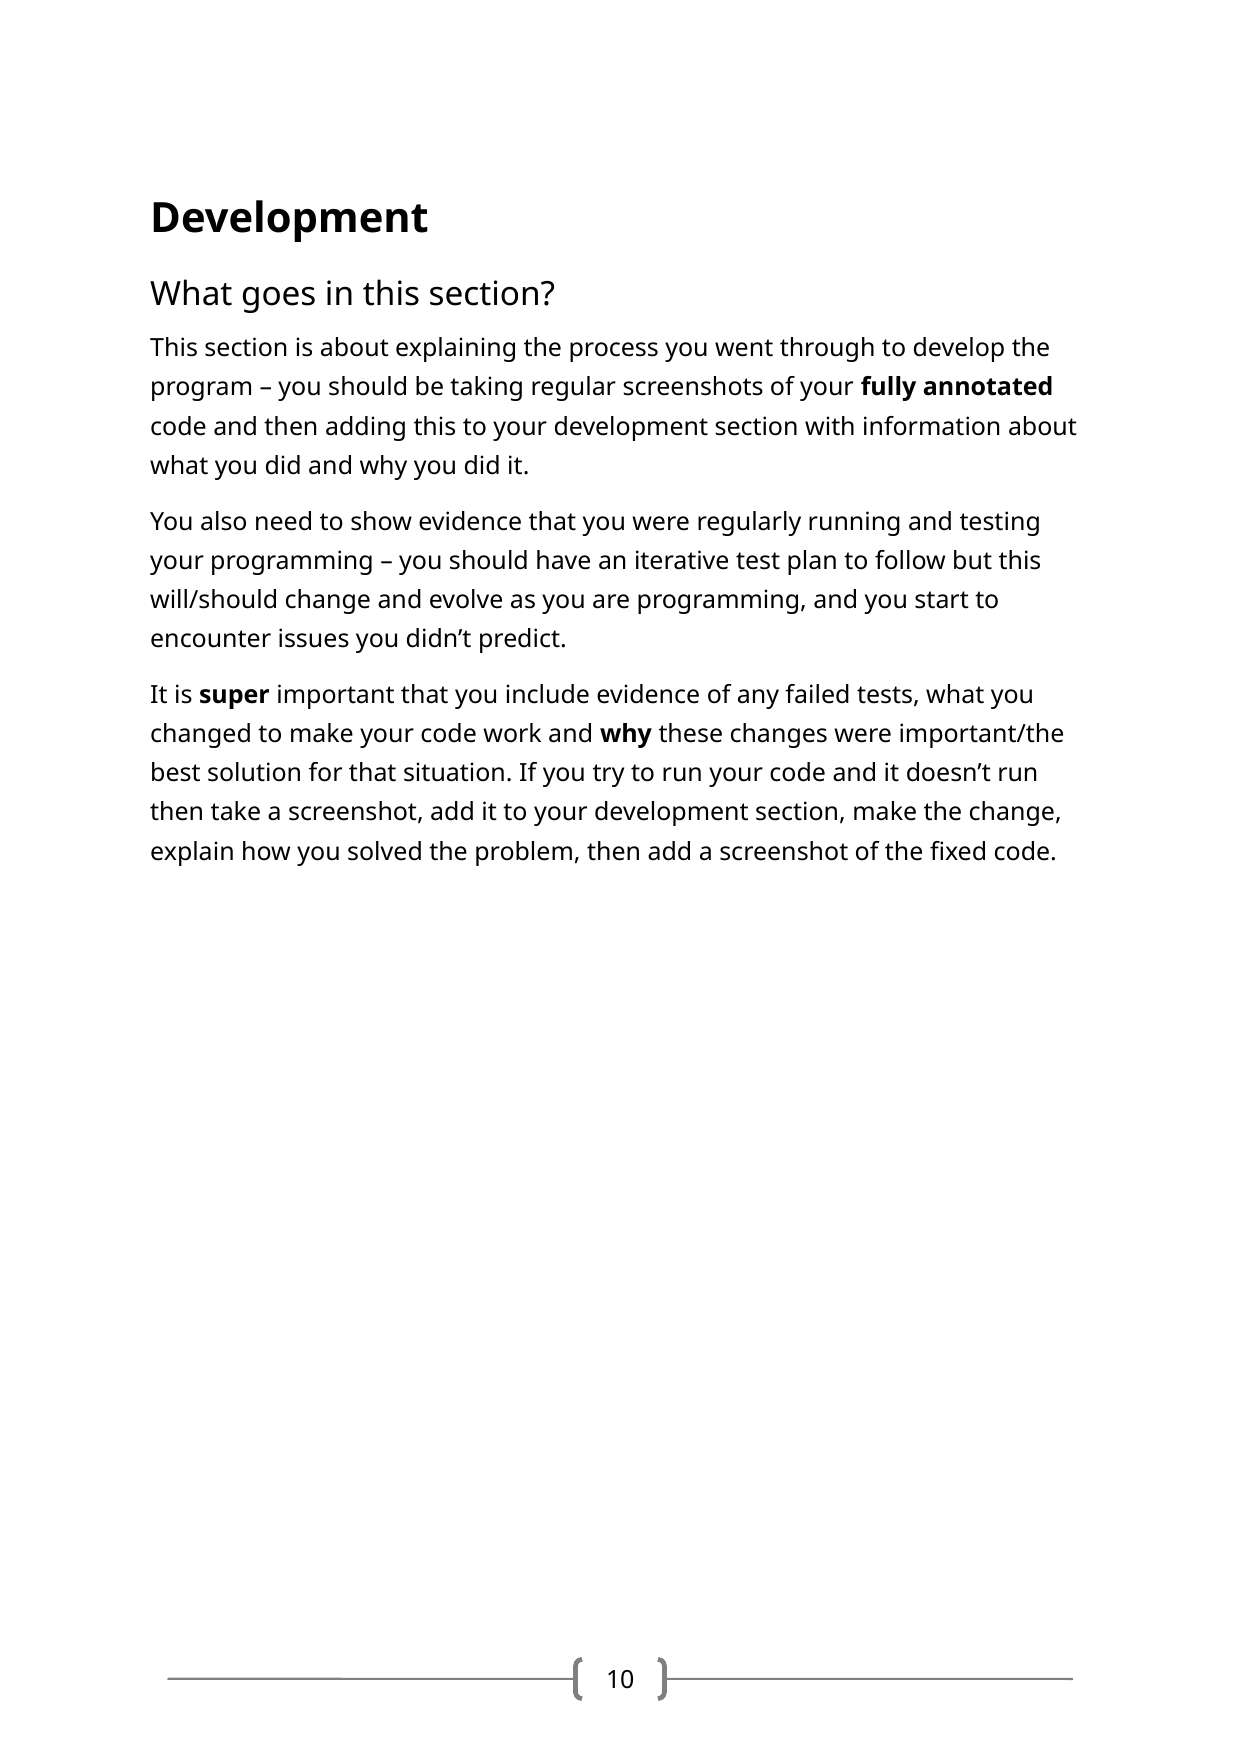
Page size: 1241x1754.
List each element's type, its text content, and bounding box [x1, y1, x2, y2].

subtitle Development [150, 187, 1090, 244]
text You also need to show evidence that you were regularly running and testing your programming – you should have an iterative test plan to follow but this will/should change and evolve as you are programming, and you start to encounter issues you didn’t predict. [150, 503, 1090, 655]
text This section is about explaining the process you went through to develop the program – you should be taking regular screenshots of your fully annotated code and then adding this to your development section with information about what you did and why you did it. [150, 330, 1090, 481]
subtitle What goes in this section? [150, 269, 1090, 315]
text It is super important that you include evidence of any failed tests, what you changed to make your code work and why these changes were important/the best solution for that situation. If you try to run your code and it doesn’t run then take a screenshot, add it to your development section, make the change, explain how you solved the problem, then add a screenshot of the fixed code. [150, 677, 1090, 867]
